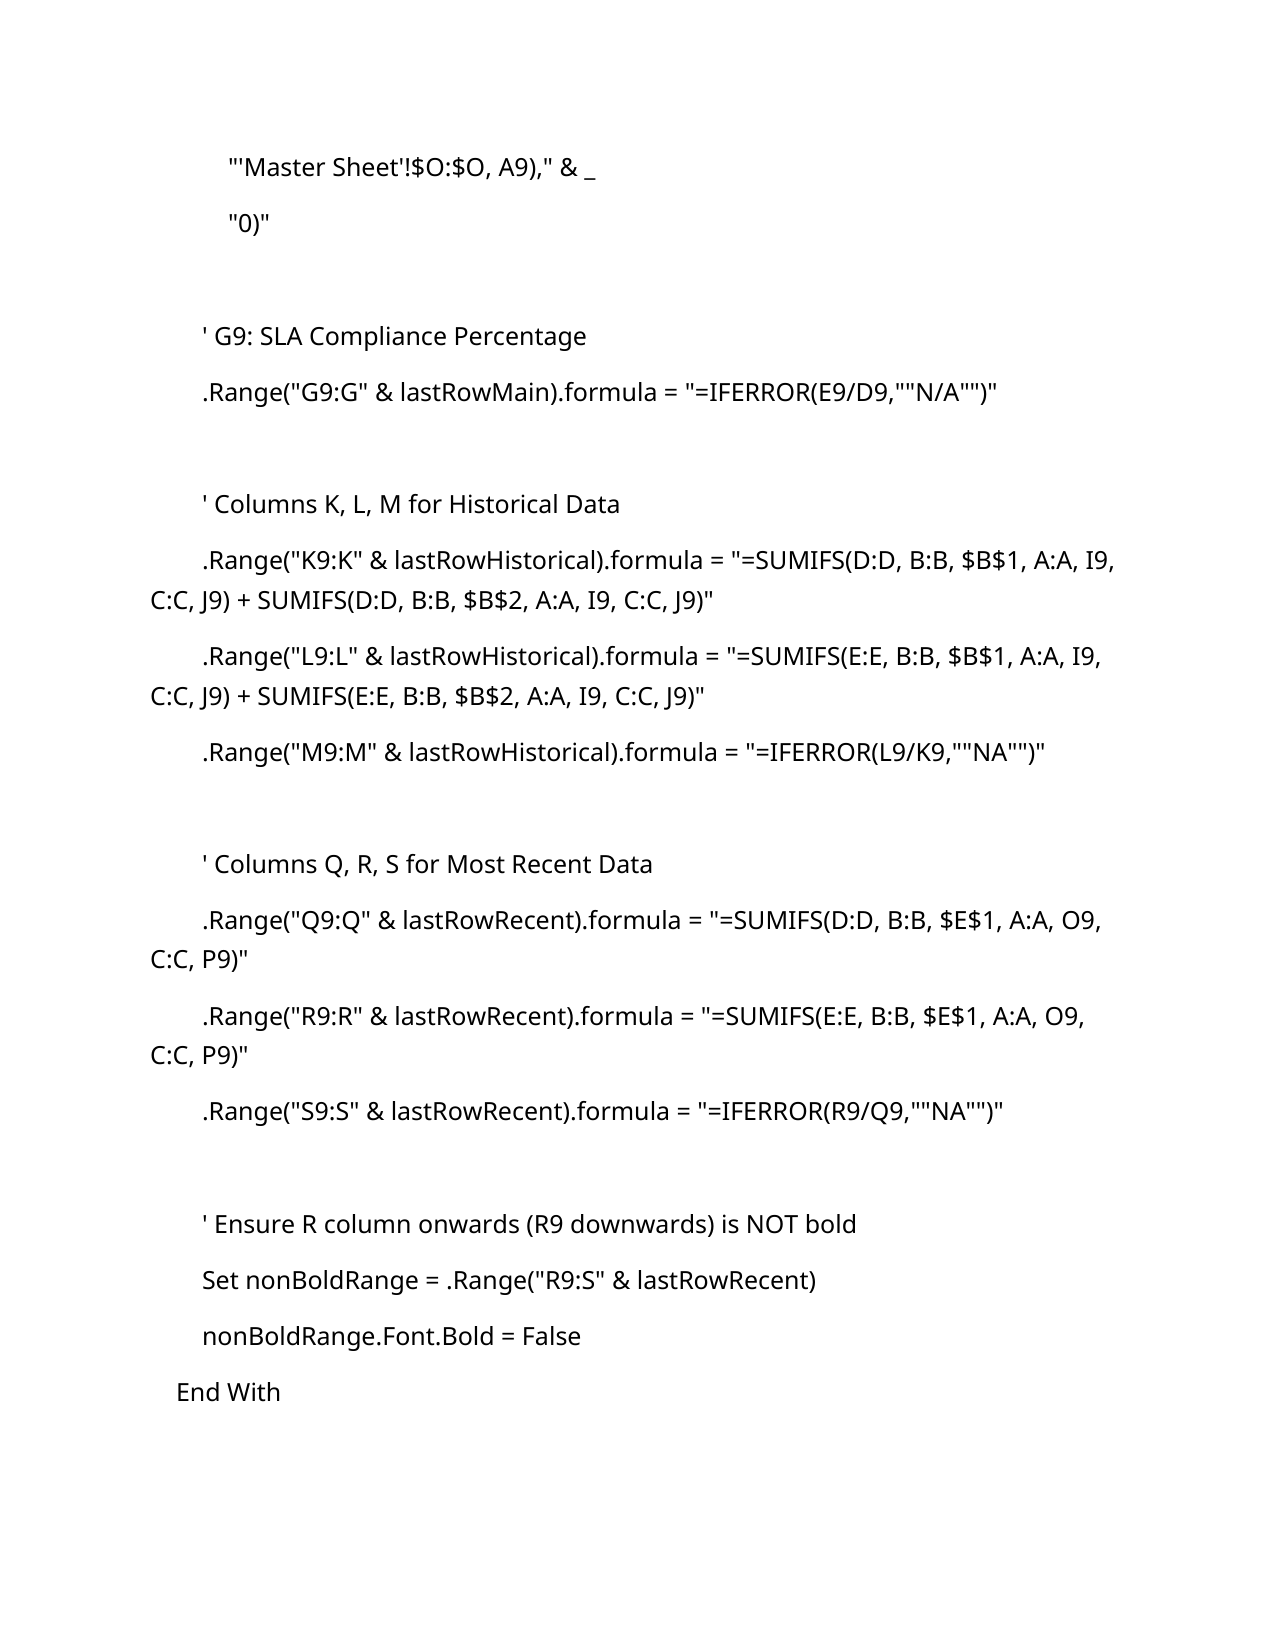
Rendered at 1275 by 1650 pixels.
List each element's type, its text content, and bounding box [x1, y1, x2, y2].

text "0)" [150, 206, 1125, 240]
text ' G9: SLA Compliance Percentage [150, 318, 1125, 352]
text .Range("S9:S" & lastRowRecent).formula = "=IFERROR(R9/Q9,""NA"")" [150, 1094, 1125, 1128]
text .Range("K9:K" & lastRowHistorical).formula = "=SUMIFS(D:D, B:B, $B$1, A:A, I9, C:C, J9) + SUMIFS(D:D, B:B, $B$2, A:A, I9, C:C, J9)" [150, 543, 1125, 617]
text "'Master Sheet'!$O:$O, A9)," & _ [150, 150, 1125, 184]
text .Range("G9:G" & lastRowMain).formula = "=IFERROR(E9/D9,""N/A"")" [150, 374, 1125, 409]
text End With [150, 1375, 1125, 1409]
text .Range("L9:L" & lastRowHistorical).formula = "=SUMIFS(E:E, B:B, $B$1, A:A, I9, C:C, J9) + SUMIFS(E:E, B:B, $B$2, A:A, I9, C:C, J9)" [150, 639, 1125, 712]
text ' Columns K, L, M for Historical Data [150, 487, 1125, 521]
text .Range("Q9:Q" & lastRowRecent).formula = "=SUMIFS(D:D, B:B, $E$1, A:A, O9, C:C, P9)" [150, 903, 1125, 976]
text nonBoldRange.Font.Bold = False [150, 1318, 1125, 1353]
text .Range("R9:R" & lastRowRecent).formula = "=SUMIFS(E:E, B:B, $E$1, A:A, O9, C:C, P9)" [150, 998, 1125, 1072]
text Set nonBoldRange = .Range("R9:S" & lastRowRecent) [150, 1262, 1125, 1296]
text ' Columns Q, R, S for Most Recent Data [150, 847, 1125, 881]
text .Range("M9:M" & lastRowHistorical).formula = "=IFERROR(L9/K9,""NA"")" [150, 734, 1125, 768]
text ' Ensure R column onwards (R9 downwards) is NOT bold [150, 1206, 1125, 1240]
